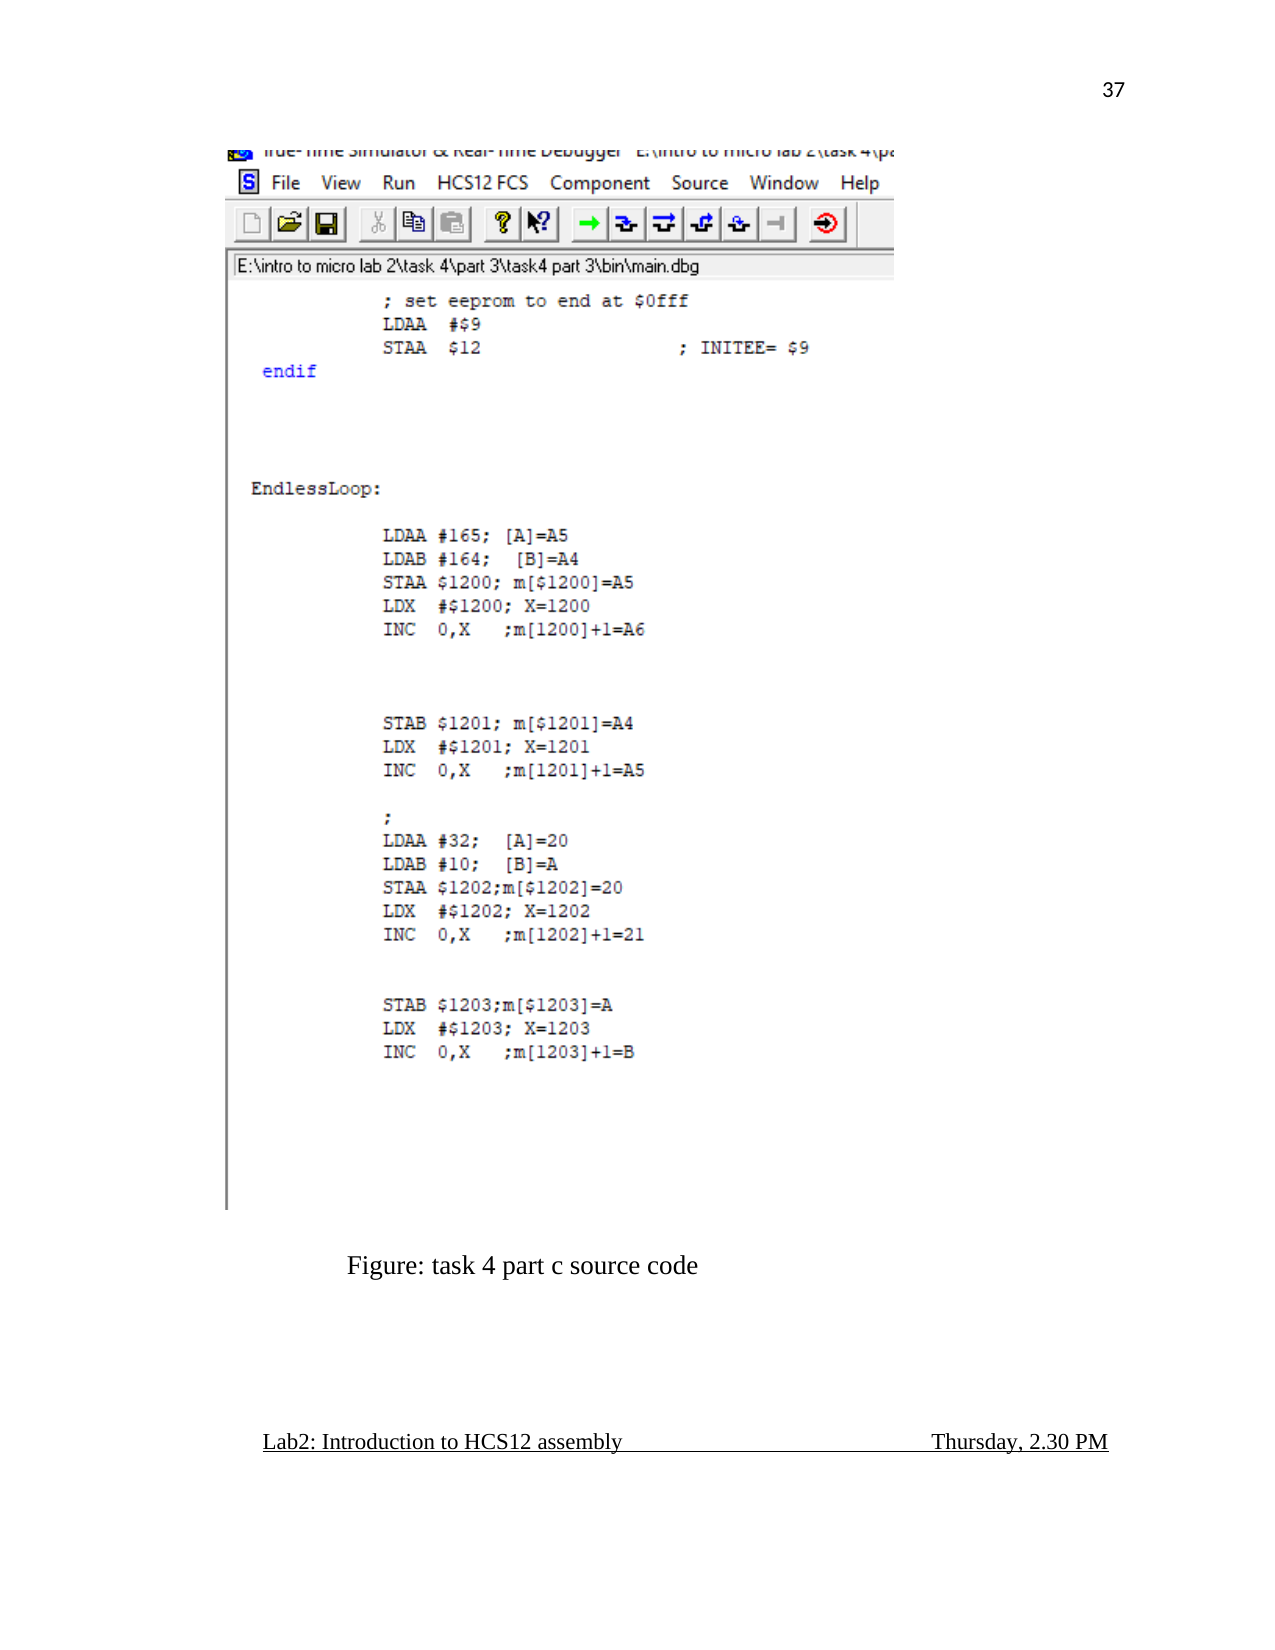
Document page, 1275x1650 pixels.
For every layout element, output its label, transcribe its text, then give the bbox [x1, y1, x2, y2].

list Lab2: Introduction to HCS12 assembly Thursday, 2.30 PM [262, 1428, 1125, 1454]
list Figure: task 4 part c source code [225, 1249, 1125, 1280]
picture [225, 150, 894, 1210]
